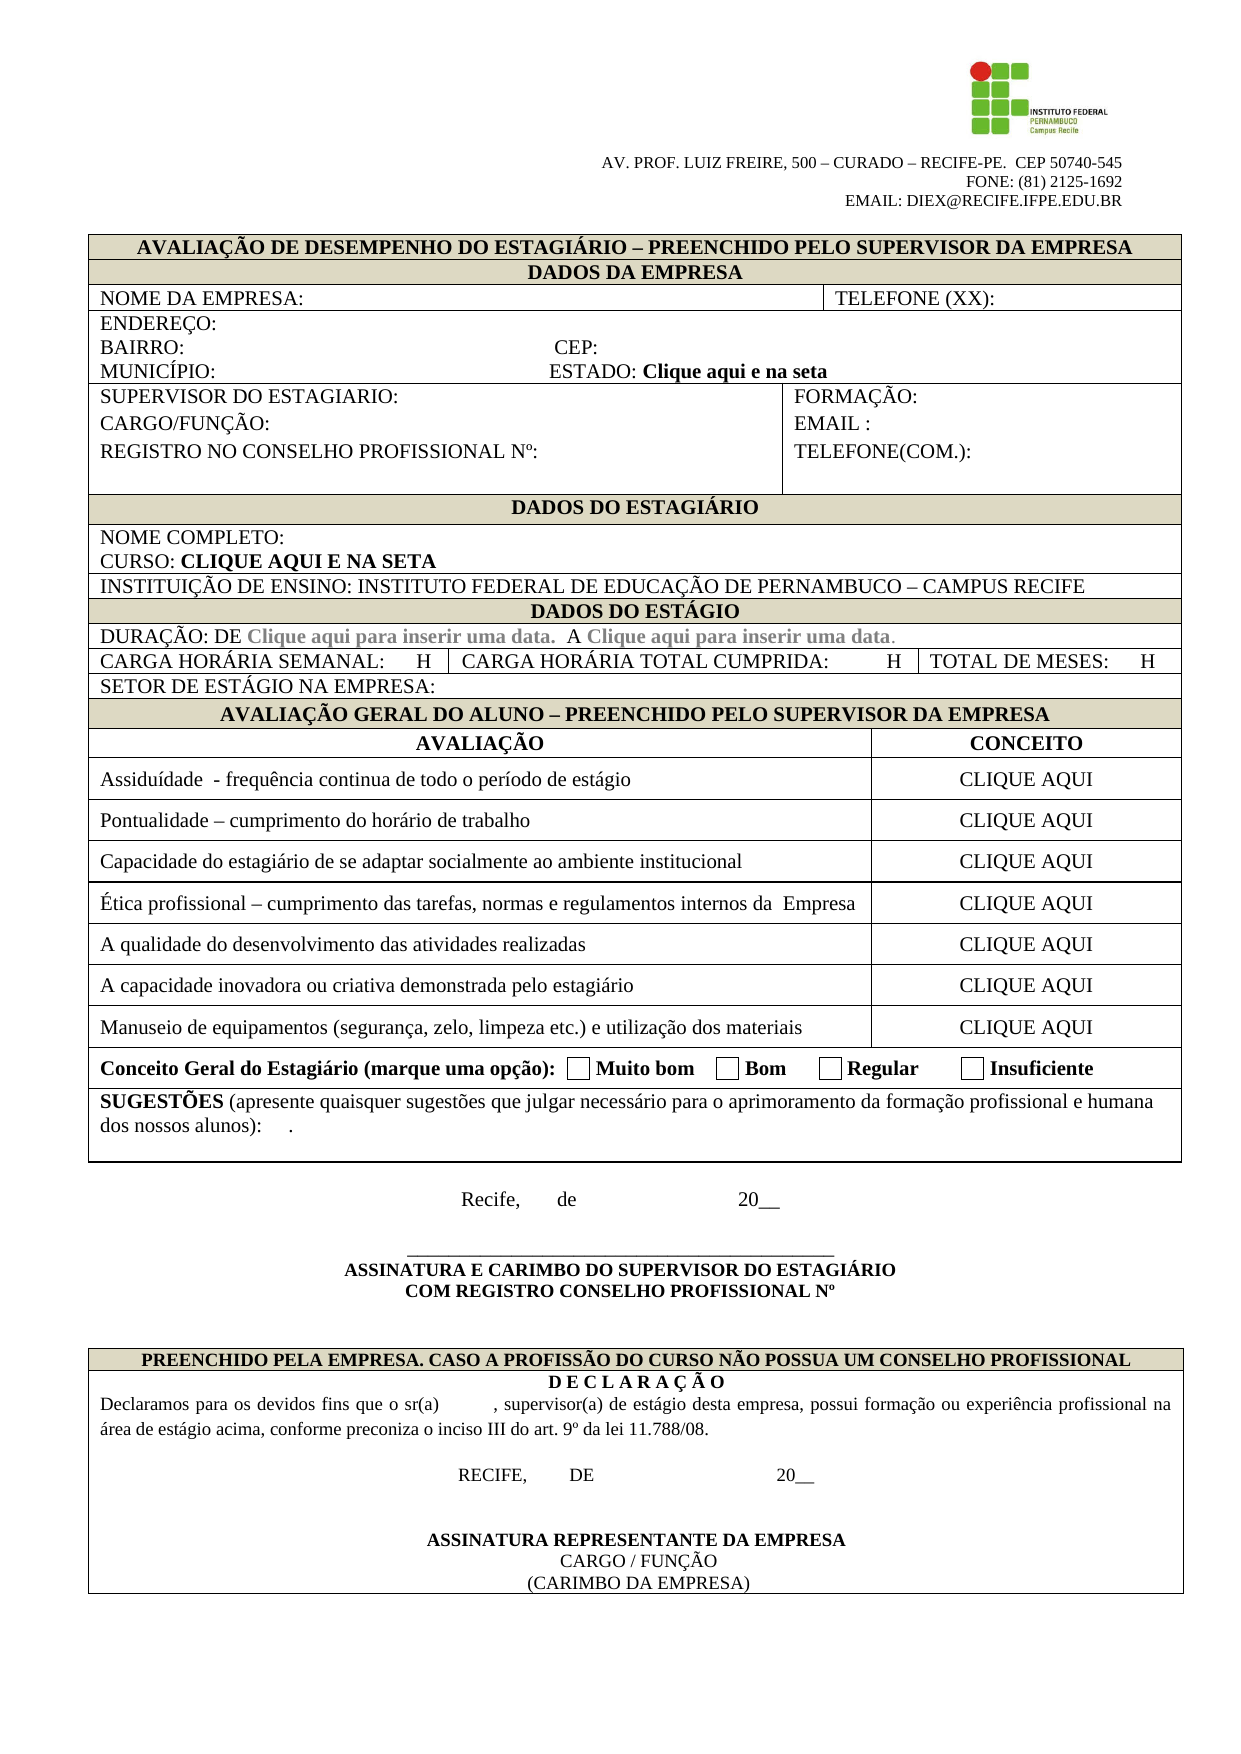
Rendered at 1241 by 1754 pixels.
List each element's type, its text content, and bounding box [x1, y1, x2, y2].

table_cell D E C L A R A Ç Ã O Declaramos para os devidos fins que o sr(a) , supervisor(a) de estágio desta empresa, possui formação ou experiência profissional na área de estágio acima, conforme preconiza o inciso III do art. 9º da lei 11.788/08. RECIFE, DE 20__ ASSINATURA REPRESENTANTE DA EMPRESA CARGO / FUNÇÃO (CARIMBO DA EMPRESA) [89, 1371, 1183, 1593]
table_cell DURAÇÃO: DE A [89, 624, 1181, 648]
table_cell DADOS DA EMPRESA [89, 260, 1181, 284]
text _________________________________________ [118, 1234, 1122, 1259]
table_cell Ética profissional – cumprimento das tarefas, normas e regulamentos internos da Empresa [89, 883, 871, 923]
table_cell NOME COMPLETO: CURSO: [89, 525, 1181, 573]
table_cell FORMAÇÃO: EMAIL : TELEFONE(COM.): [783, 384, 1181, 494]
table_cell Manuseio de equipamentos (segurança, zelo, limpeza etc.) e utilização dos materiais [89, 1006, 871, 1047]
table_cell DADOS DO ESTÁGIO [89, 599, 1181, 623]
table_cell Conceito Geral do Estagiário (marque uma opção): Muito bom Bom Regular Insuficiente [89, 1048, 1181, 1088]
table_cell TOTAL DE MESES: H [919, 649, 1181, 673]
table_cell CARGA HORÁRIA TOTAL CUMPRIDA: H [449, 649, 918, 673]
text ASSINATURA E CARIMBO DO SUPERVISOR DO ESTAGIÁRIO [118, 1259, 1122, 1280]
table_cell SUGESTÕES (apresente quaisquer sugestões que julgar necessário para o aprimoramento da formação profissional e humana dos nossos alunos): . [89, 1089, 1181, 1161]
picture [951, 44, 1123, 153]
table_header AVALIAÇÃO DE DESEMPENHO DO ESTAGIÁRIO – PREENCHIDO PELO SUPERVISOR DA EMPRESA [89, 235, 1181, 259]
table_cell TELEFONE (XX): [824, 285, 1181, 309]
table_cell NOME DA EMPRESA: [89, 285, 823, 309]
table_cell ENDEREÇO: BAIRRO: CEP: MUNICÍPIO: ESTADO: [89, 311, 1181, 383]
table_cell CONCEITO [872, 729, 1181, 757]
table_cell DADOS DO ESTAGIÁRIO [89, 495, 1181, 524]
table_cell A capacidade inovadora ou criativa demonstrada pelo estagiário [89, 965, 871, 1005]
table_cell AVALIAÇÃO GERAL DO ALUNO – PREENCHIDO PELO SUPERVISOR DA EMPRESA [89, 699, 1181, 728]
table_cell Pontualidade – cumprimento do horário de trabalho [89, 800, 871, 840]
table_cell Assiduídade - frequência continua de todo o período de estágio [89, 758, 871, 799]
table_cell SETOR DE ESTÁGIO NA EMPRESA: [89, 674, 1181, 698]
table_cell SUPERVISOR DO ESTAGIARIO: CARGO/FUNÇÃO: REGISTRO NO CONSELHO PROFISSIONAL Nº: [89, 384, 782, 494]
text COM REGISTRO CONSELHO PROFISSIONAL Nº [118, 1280, 1122, 1302]
text Recife, de 20__ [118, 1186, 1122, 1211]
table_cell INSTITUIÇÃO DE ENSINO: INSTITUTO FEDERAL DE EDUCAÇÃO DE PERNAMBUCO – CAMPUS RECIFE [89, 574, 1181, 598]
table_cell A qualidade do desenvolvimento das atividades realizadas [89, 924, 871, 964]
table_cell Capacidade do estagiário de se adaptar socialmente ao ambiente institucional [89, 841, 871, 881]
table_cell CARGA HORÁRIA SEMANAL: H [89, 649, 448, 673]
table_header PREENCHIDO PELA EMPRESA. CASO A PROFISSÃO DO CURSO NÃO POSSUA UM CONSELHO PROFISSIONAL [89, 1349, 1183, 1370]
table_cell AVALIAÇÃO [89, 729, 871, 757]
